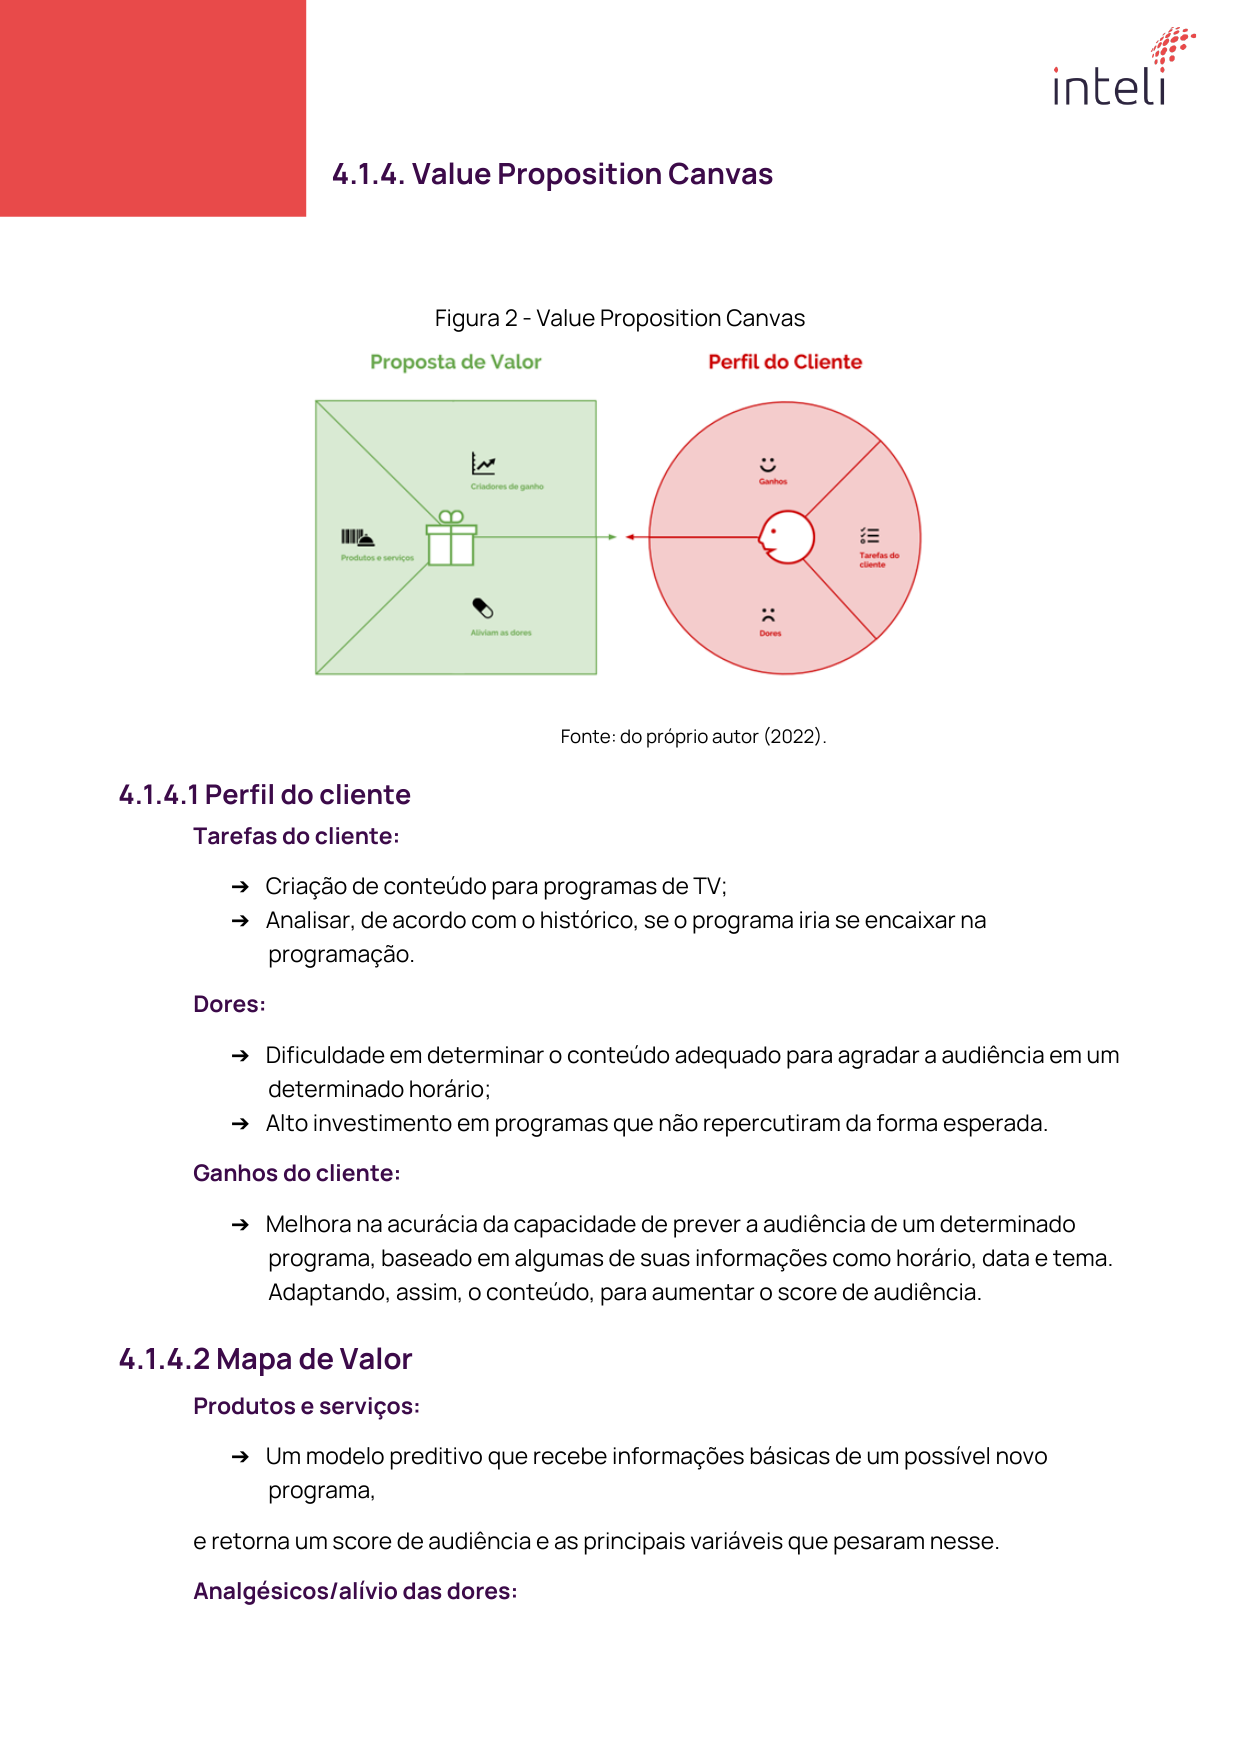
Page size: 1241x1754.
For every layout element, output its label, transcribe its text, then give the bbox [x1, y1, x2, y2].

text Dores: [193, 988, 1122, 1020]
subtitle 4.1.4. Value Proposition Canvas [118, 153, 1122, 193]
text Ganhos do cliente: [193, 1157, 1122, 1188]
text e retorna um score de audiência e as principais variáveis que pesaram nesse. [193, 1525, 1122, 1556]
text Figura 2 - Value Proposition Canvas [118, 302, 1122, 334]
picture [0, 0, 307, 217]
picture [290, 333, 950, 704]
list Melhora na acurácia da capacidade de prever a audiência de um determinado programa, baseado em algumas de suas informações como horário, data e tema. Adaptando, assim, o conteúdo, para aumentar o score de audiência. [231, 1208, 1122, 1307]
text Tarefas do cliente: [193, 820, 1122, 851]
picture [1054, 27, 1197, 105]
text Analgésicos/alívio das dores: [193, 1575, 1122, 1607]
list Dificuldade em determinar o conteúdo adequado para agradar a audiência em um determinado horário; [231, 1039, 1122, 1104]
list Analisar, de acordo com o histórico, se o programa iria se encaixar na programação. [231, 904, 1122, 969]
text Fonte: do próprio autor (2022). [118, 723, 1122, 749]
list Criação de conteúdo para programas de TV; [231, 870, 1122, 902]
list Um modelo preditivo que recebe informações básicas de um possível novo programa, [231, 1440, 1122, 1506]
list Alto investimento em programas que não repercutiram da forma esperada. [231, 1107, 1122, 1138]
text Produtos e serviços: [193, 1390, 1122, 1421]
subtitle 4.1.4.2 Mapa de Valor [118, 1338, 1122, 1378]
subtitle 4.1.4.1 Perfil do cliente [118, 776, 1122, 813]
